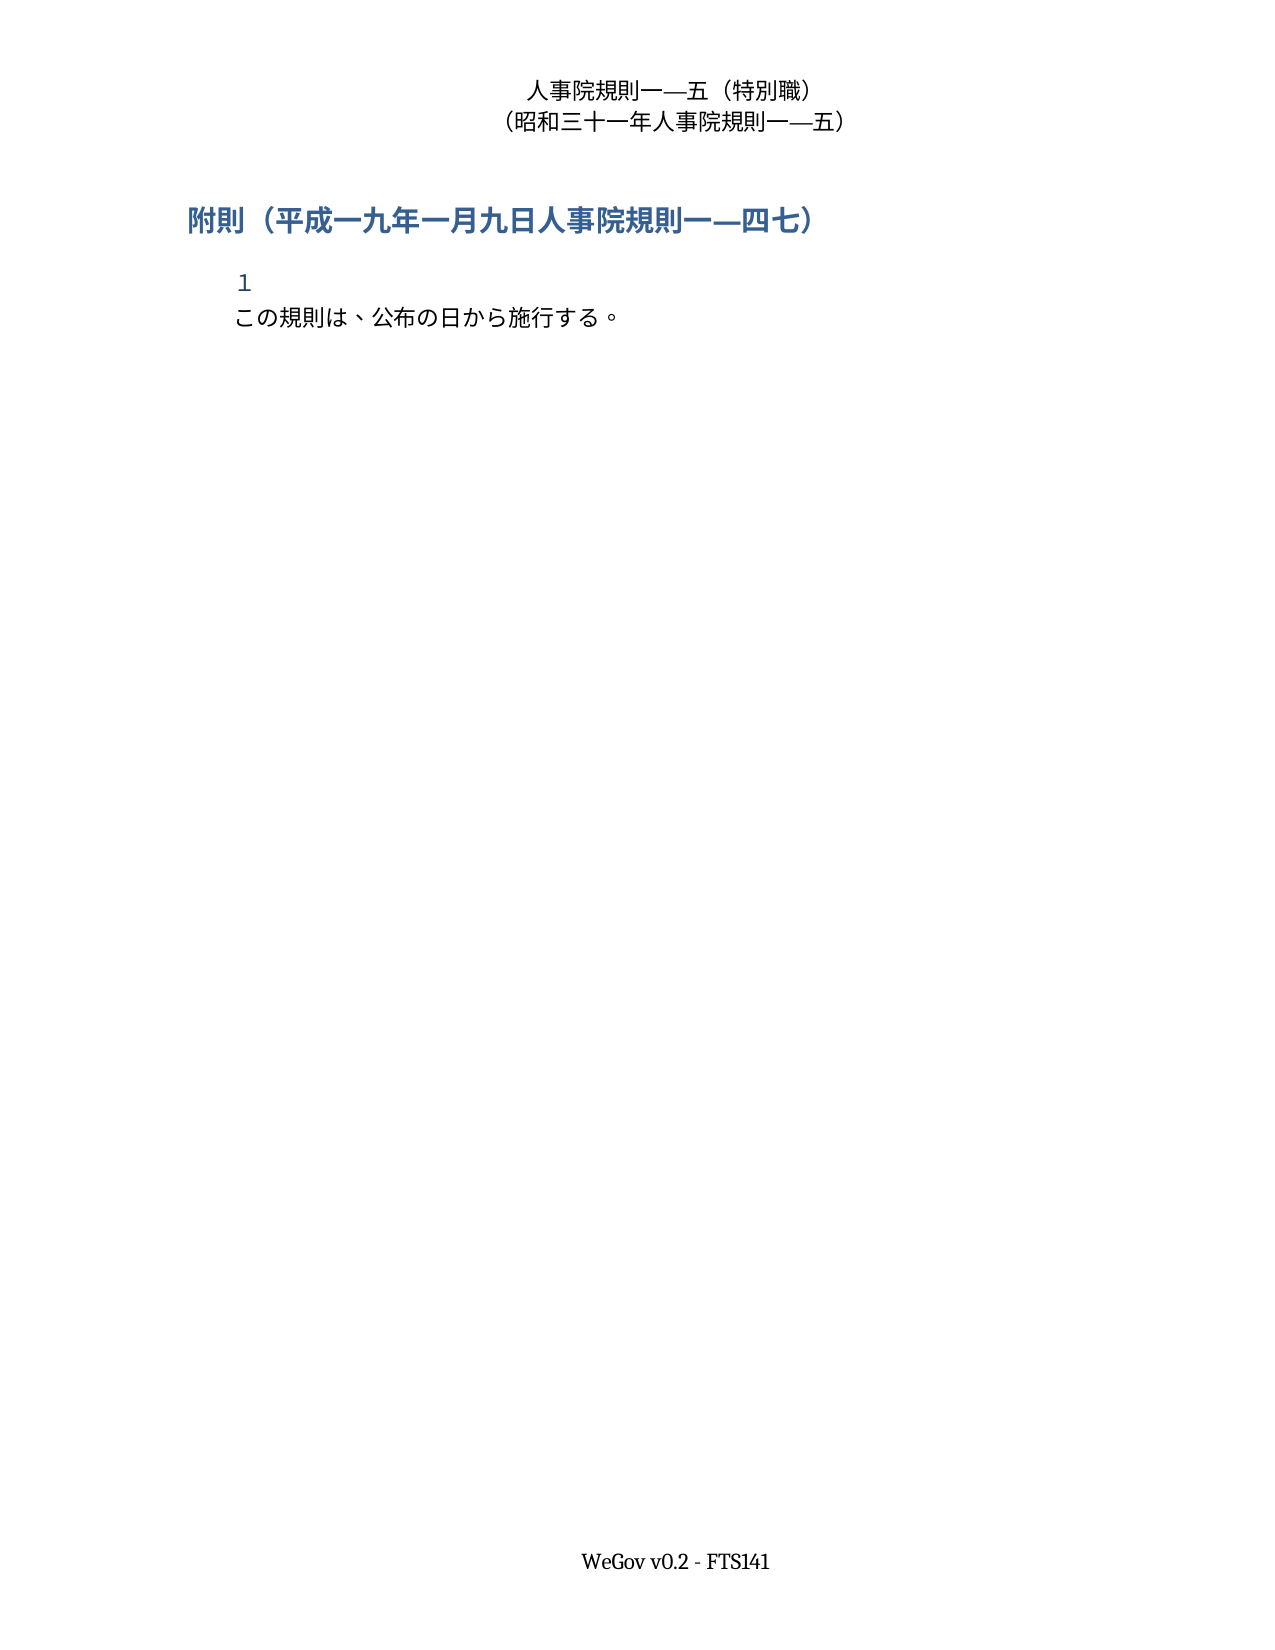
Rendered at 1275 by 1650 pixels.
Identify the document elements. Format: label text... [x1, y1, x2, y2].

subtitle 附則（平成一九年一月九日人事院規則一―四七） [187, 200, 1087, 240]
text この規則は、公布の日から施行する。 [233, 302, 1087, 334]
subtitle １ [233, 266, 1087, 298]
